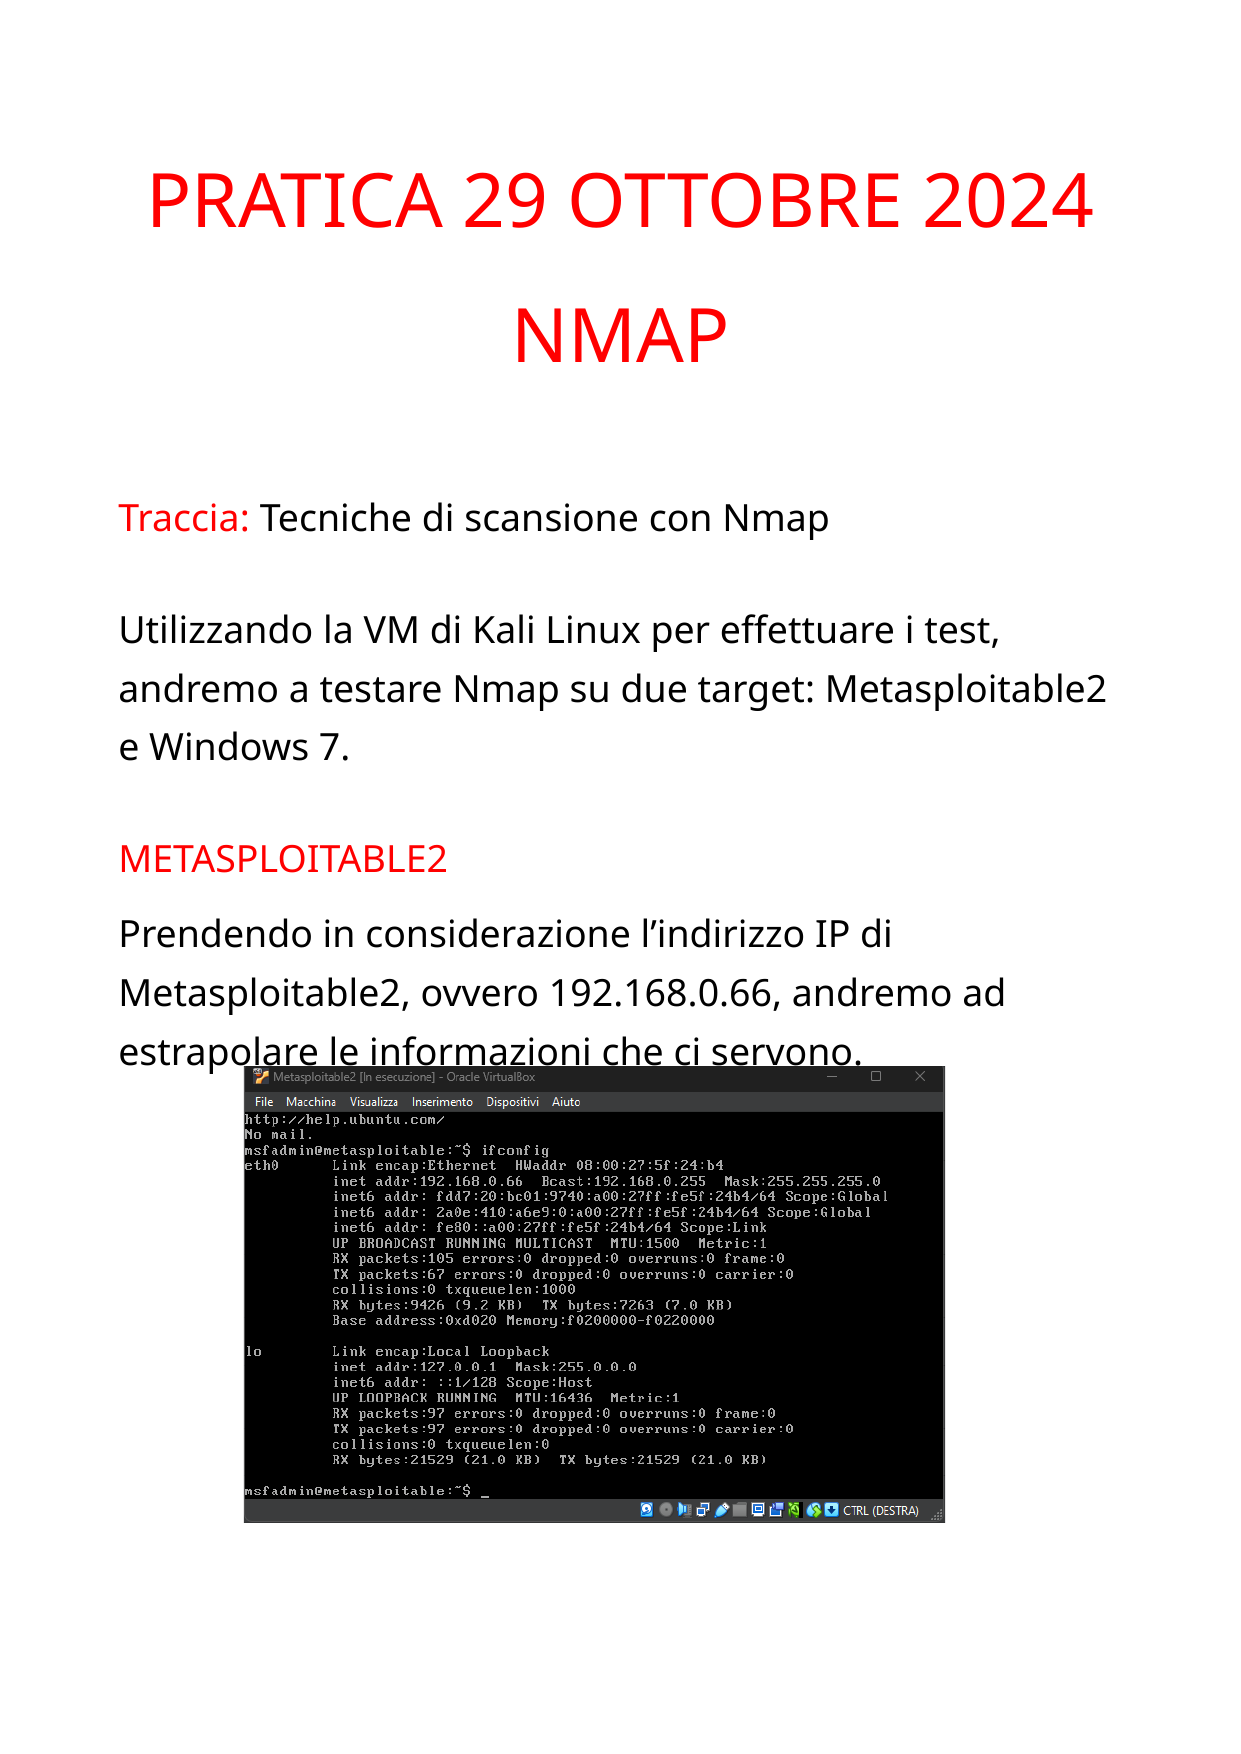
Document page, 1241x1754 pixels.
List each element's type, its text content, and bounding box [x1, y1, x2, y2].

text Prendendo in considerazione l’indirizzo IP di Metasploitable2, ovvero 192.168.0.66, andremo ad estrapolare le informazioni che ci servono. [118, 908, 1122, 1076]
text Traccia: Tecniche di scansione con Nmap [118, 491, 1122, 581]
text METASPLOITABLE2 [118, 832, 1122, 883]
text NMAP [118, 282, 1122, 384]
picture [243, 1066, 946, 1523]
text PRATICA 29 OTTOBRE 2024 [118, 148, 1122, 250]
text Utilizzando la VM di Kali Linux per effettuare i test, andremo a testare Nmap su due target: Metasploitable2 e Windows 7. [118, 603, 1122, 811]
